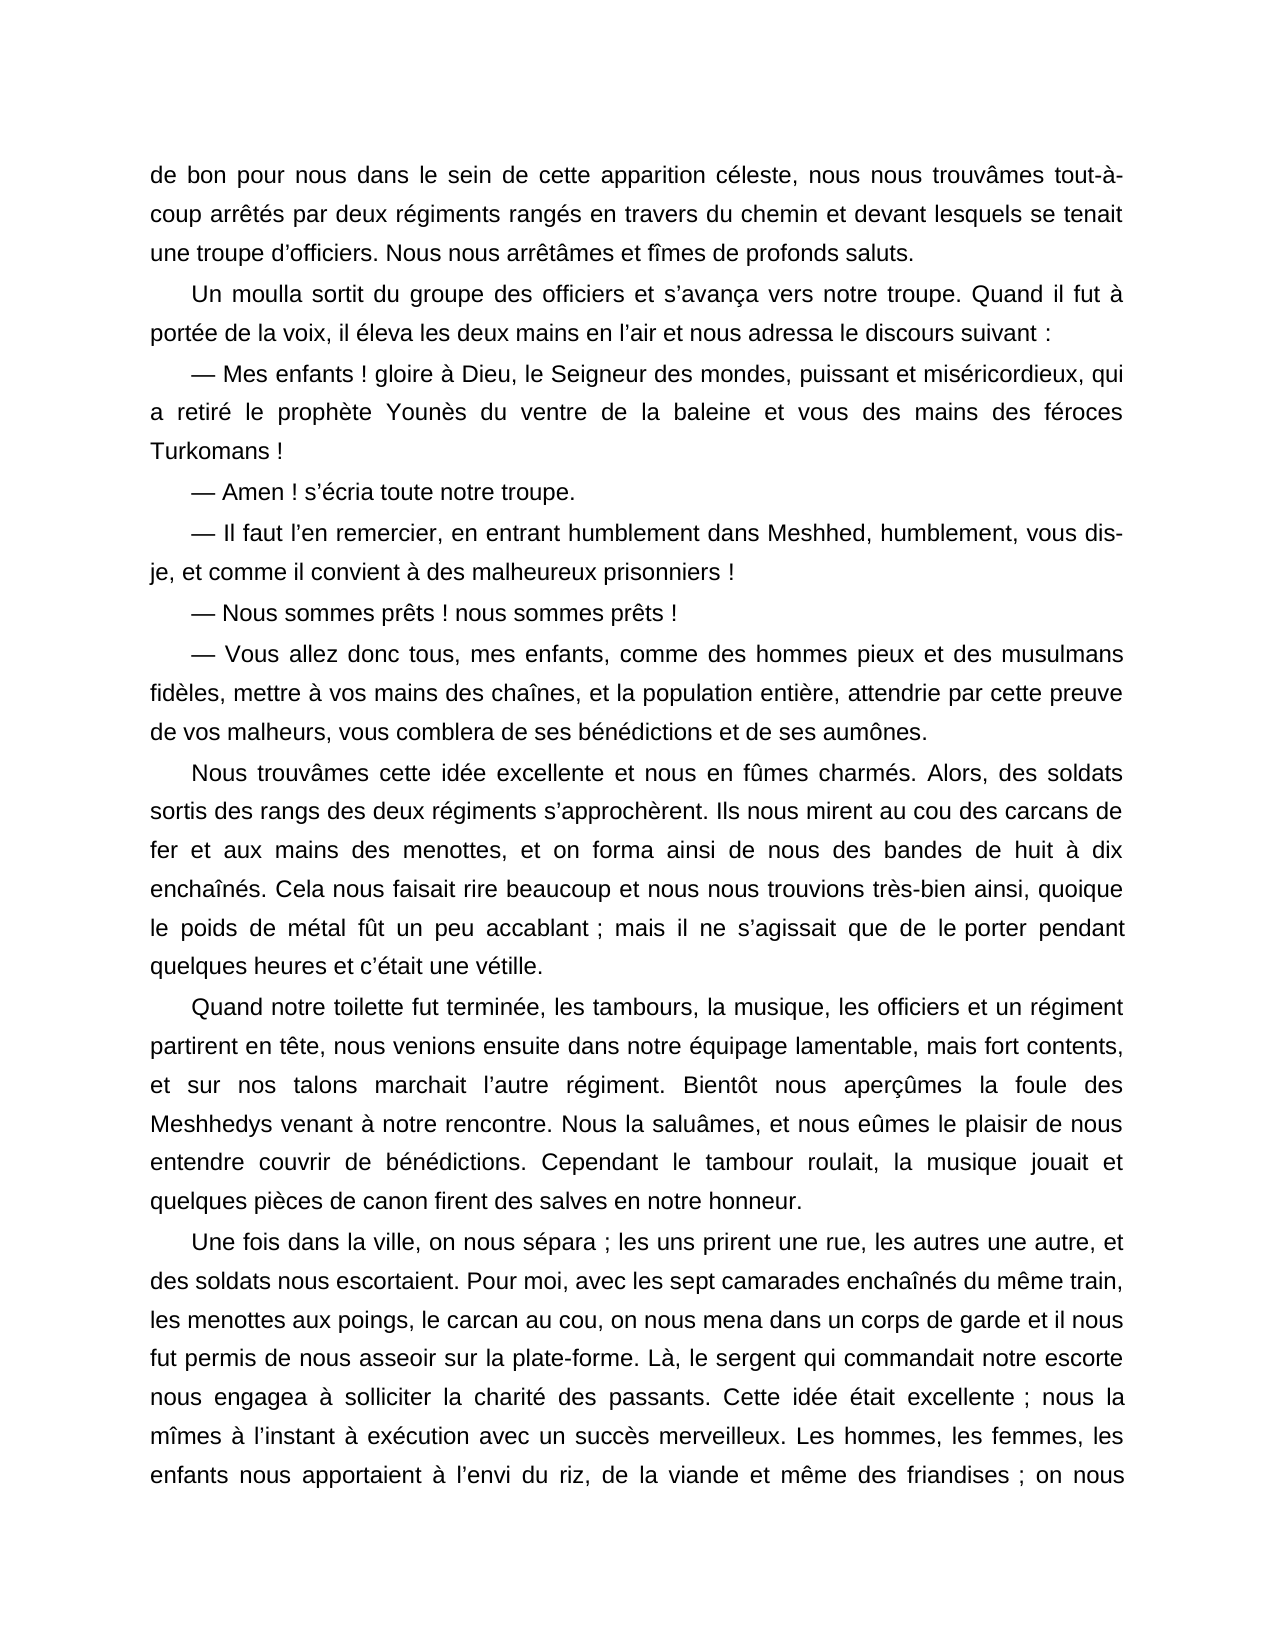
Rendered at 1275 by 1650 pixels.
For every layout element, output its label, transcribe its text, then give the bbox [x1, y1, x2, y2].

text Un moulla sortit du groupe des officiers et s’avança vers notre troupe. Quand il fut à portée de la voix, il éleva les deux mains en l’air et nous adressa le discours suivant : [150, 268, 1125, 346]
text — Mes enfants ! gloire à Dieu, le Seigneur des mondes, puissant et miséricordieux, qui a retiré le prophète Younès du ventre de la baleine et vous des mains des féroces Turkomans ! [150, 348, 1125, 464]
text — Amen ! s’écria toute notre troupe. [150, 467, 1125, 506]
text — Nous sommes prêts ! nous sommes prêts ! [150, 588, 1125, 626]
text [150, 1217, 1125, 1488]
text Nous trouvâmes cette idée excellente et nous en fûmes charmés. Alors, des soldats sortis des rangs des deux régiments s’approchèrent. Ils nous mirent au cou des carcans de fer et aux mains des menottes, et on forma ainsi de nous des bandes de huit à dix enchaînés. Cela nous faisait rire beaucoup et nous nous trouvions très-bien ainsi, quoique le poids de métal fût un peu accablant ; mais il ne s’agissait que de le porter pendant quelques heures et c’était une vétille. [150, 747, 1125, 980]
text — Il faut l’en remercier, en entrant humblement dans Meshhed, humblement, vous dis-je, et comme il convient à des malheureux prisonniers ! [150, 508, 1125, 585]
text Quand notre toilette fut terminée, les tambours, la musique, les officiers et un régiment partirent en tête, nous venions ensuite dans notre équipage lamentable, mais fort contents, et sur nos talons marchait l’autre régiment. Bientôt nous aperçûmes la foule des Meshhedys venant à notre rencontre. Nous la saluâmes, et nous eûmes le plaisir de nous entendre couvrir de bénédictions. Cependant le tambour roulait, la musique jouait et quelques pièces de canon firent des salves en notre honneur. [150, 982, 1125, 1214]
text — Vous allez donc tous, mes enfants, comme des hommes pieux et des musulmans fidèles, mettre à vos mains des chaînes, et la population entière, attendrie par cette preuve de vos malheurs, vous comblera de ses bénédictions et de ses aumônes. [150, 629, 1125, 745]
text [150, 150, 1125, 266]
